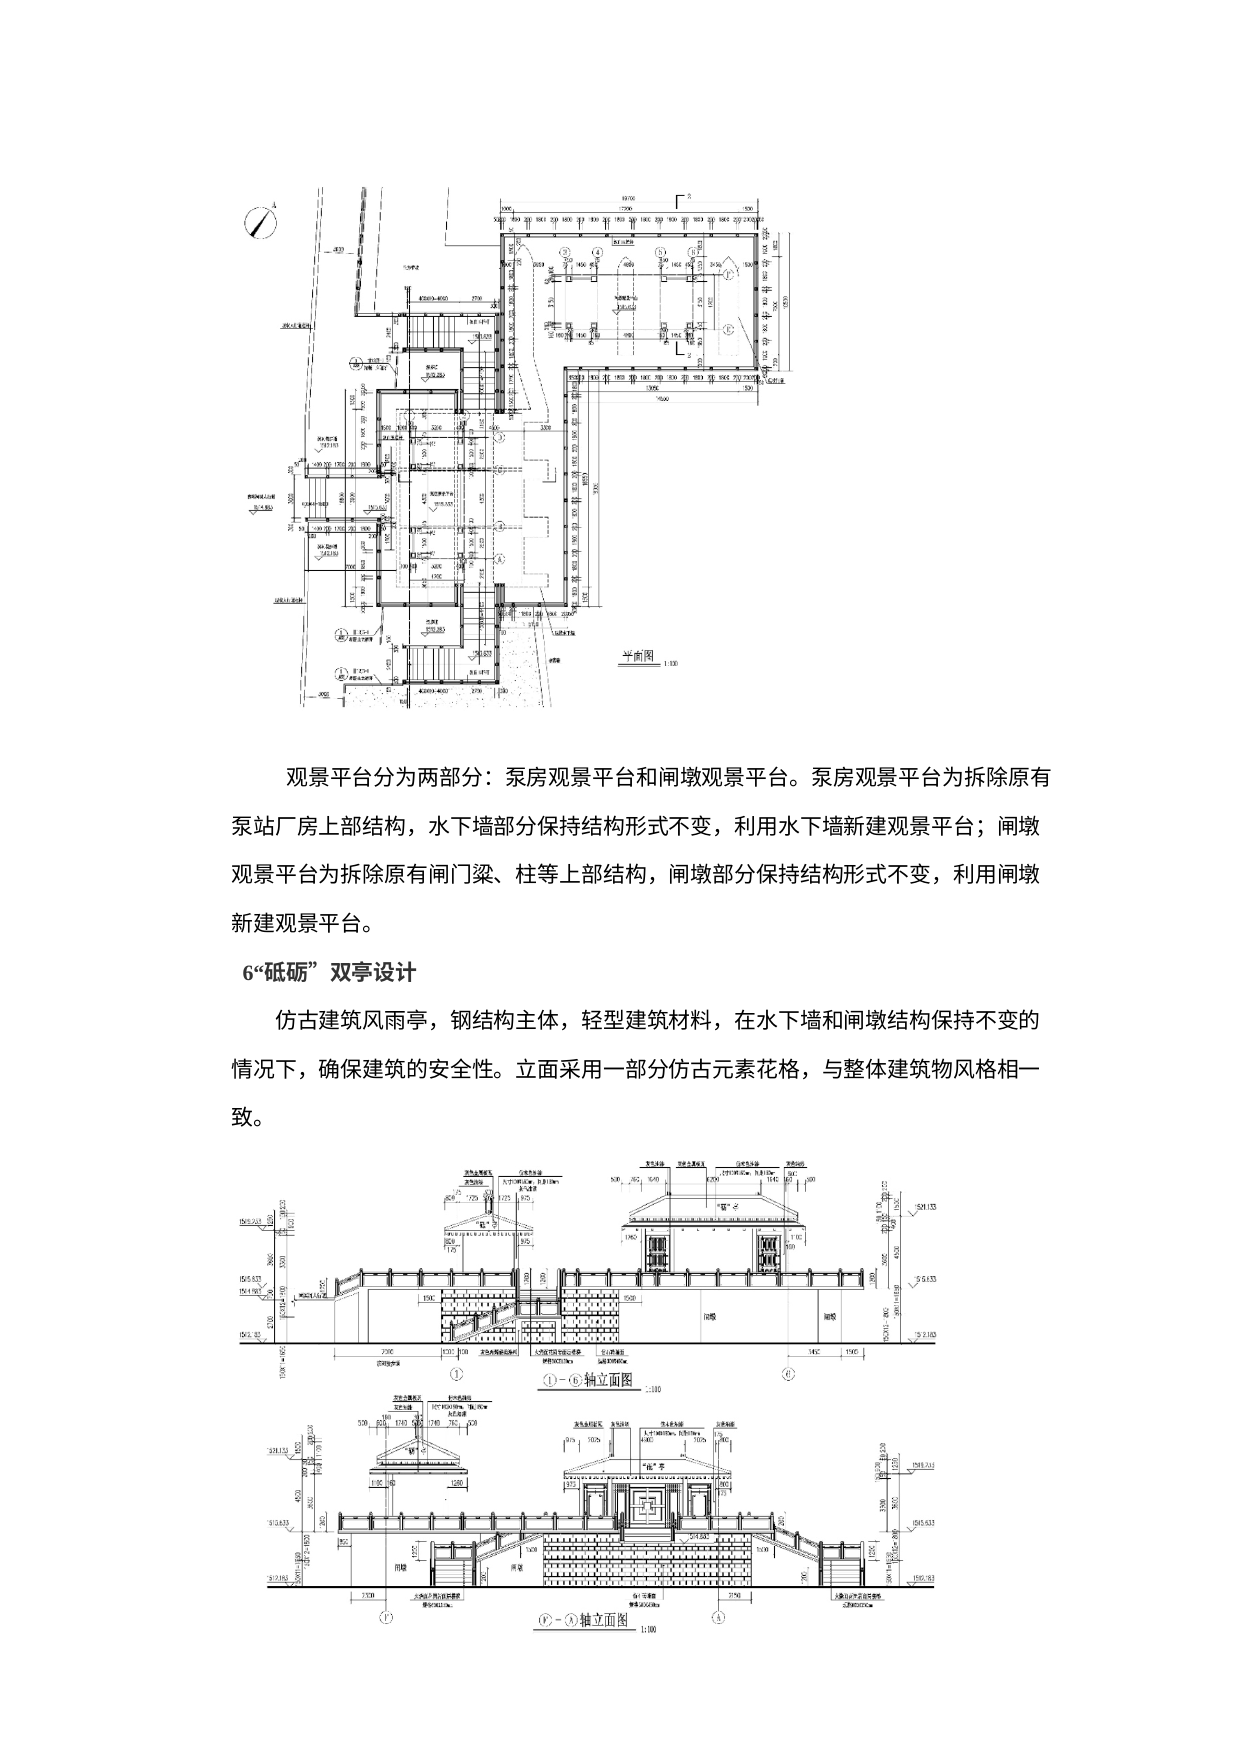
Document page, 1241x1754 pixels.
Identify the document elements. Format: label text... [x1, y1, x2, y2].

text 6“砥砺”双亭设计 [231, 954, 1053, 987]
picture [232, 1146, 942, 1640]
picture [241, 180, 810, 711]
text 观景平台分为两部分：泵房观景平台和闸墩观景平台。泵房观景平台为拆除原有泵站厂房上部结构，水下墙部分保持结构形式不变，利用水下墙新建观景平台；闸墩观景平台为拆除原有闸门粱、柱等上部结构，闸墩部分保持结构形式不变，利用闸墩新建观景平台。 [231, 759, 1053, 938]
text 仿古建筑风雨亭，钢结构主体，轻型建筑材料，在水下墙和闸墩结构保持不变的情况下，确保建筑的安全性。立面采用一部分仿古元素花格，与整体建筑物风格相一致。 [231, 1002, 1053, 1132]
